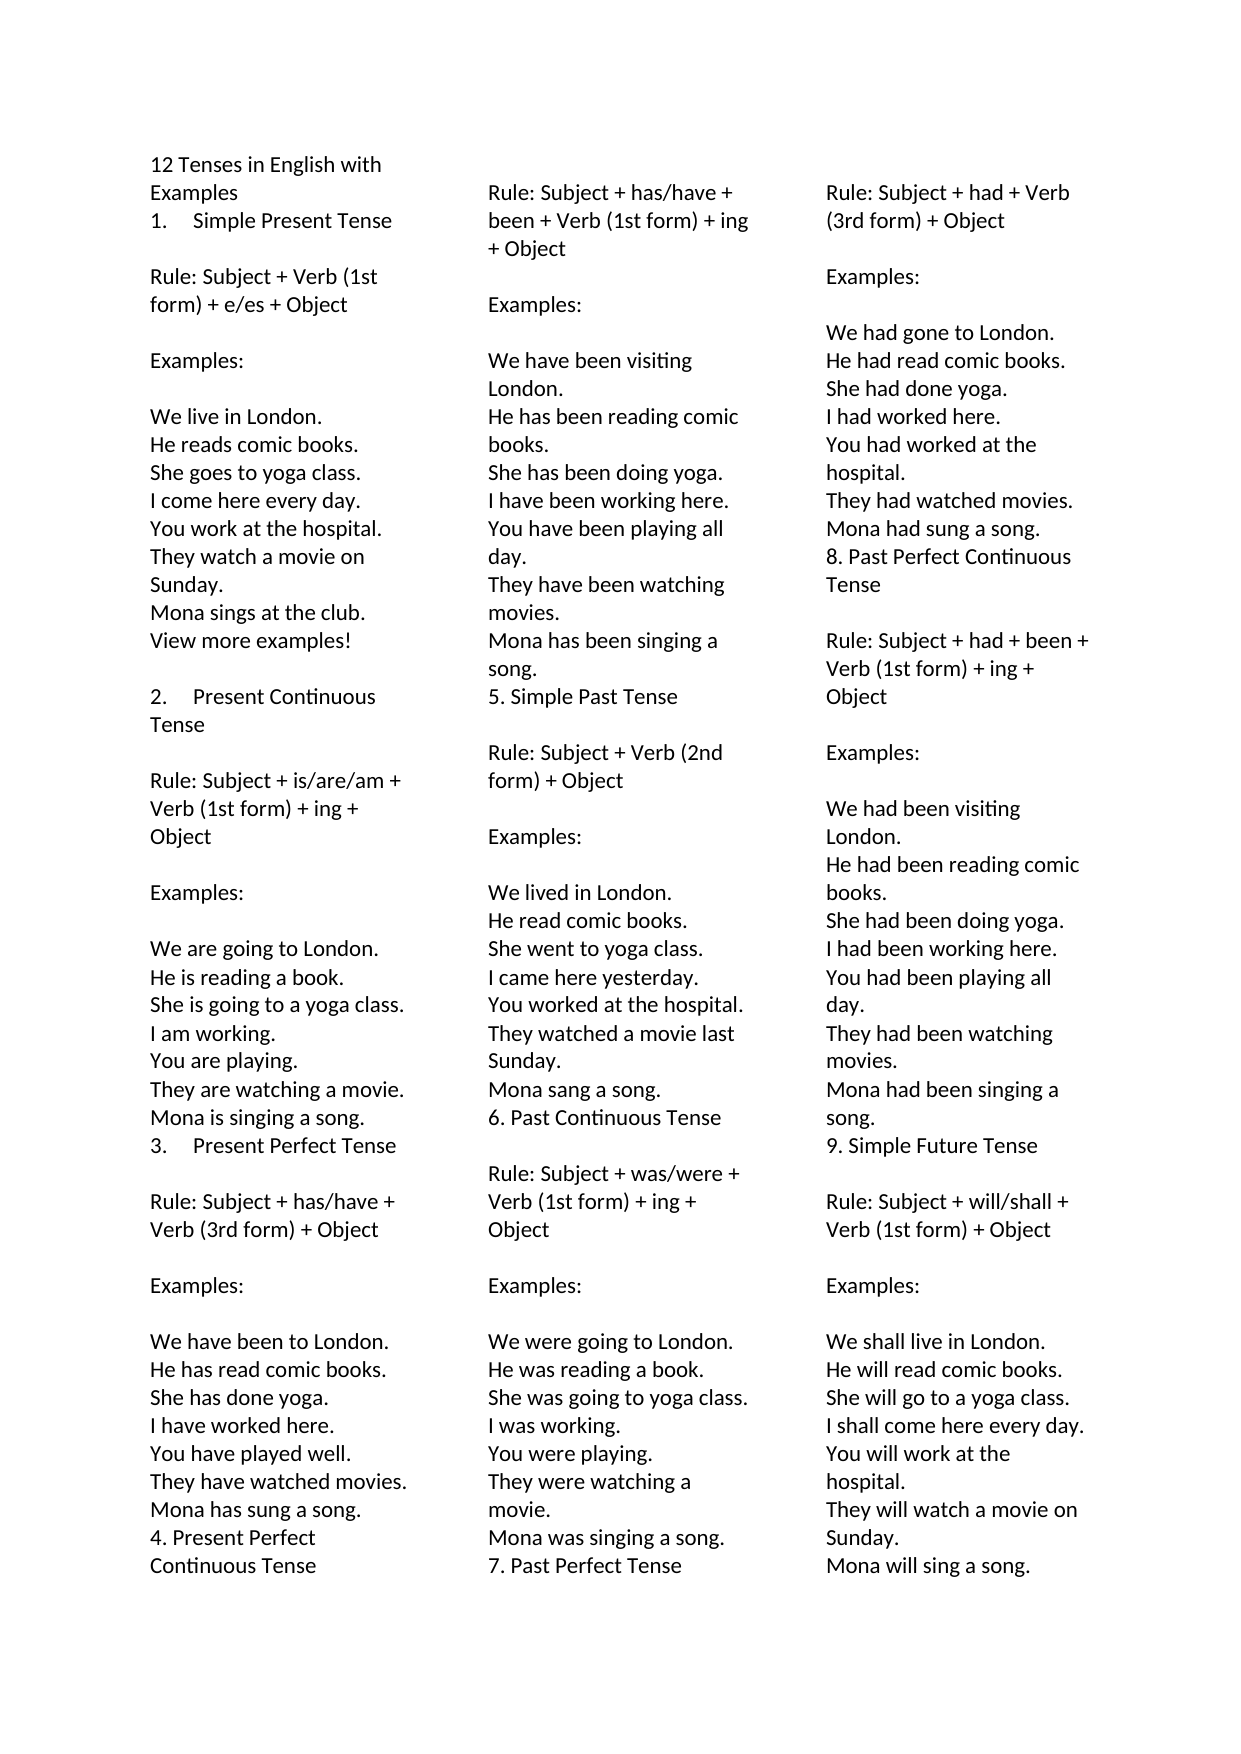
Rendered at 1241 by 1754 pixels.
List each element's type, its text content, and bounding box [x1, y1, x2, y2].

text You are playing. [150, 1047, 414, 1075]
text We are going to London. [150, 934, 414, 963]
text He has been reading comic books. [488, 402, 752, 458]
text Examples: [826, 262, 1090, 290]
text I came here yesterday. [488, 963, 752, 991]
text Examples: [826, 738, 1090, 766]
text Mona is singing a song. [150, 1103, 414, 1131]
text You have been playing all day. [488, 514, 752, 570]
text I was working. [488, 1411, 752, 1439]
text 1. Simple Present Tense [150, 206, 414, 234]
text Rule: Subject + Verb (1st form) + e/es + Object [150, 262, 414, 318]
text She goes to yoga class. [150, 458, 414, 486]
text I come here every day. [150, 486, 414, 514]
text He is reading a book. [150, 963, 414, 991]
text Examples: [826, 1271, 1090, 1299]
text I had been working here. [826, 934, 1090, 963]
text They have watched movies. [150, 1467, 414, 1495]
text Examples: [488, 290, 752, 318]
text Mona had been singing a song. [826, 1075, 1090, 1131]
text She was going to yoga class. [488, 1383, 752, 1411]
text Mona sang a song. [488, 1075, 752, 1103]
text She had been doing yoga. [826, 907, 1090, 934]
text Rule: Subject + Verb (2nd form) + Object [488, 738, 752, 794]
text Mona had sung a song. [826, 514, 1090, 542]
text He had read comic books. [826, 346, 1090, 374]
text Rule: Subject + was/were + Verb (1st form) + ing + Object [488, 1159, 752, 1243]
text 4. Present Perfect Continuous Tense [150, 1523, 414, 1579]
text You had worked at the hospital. [826, 430, 1090, 486]
text She has been doing yoga. [488, 458, 752, 486]
text We have been to London. [150, 1327, 414, 1355]
text We had gone to London. [826, 318, 1090, 346]
text She has done yoga. [150, 1383, 414, 1411]
text They had been watching movies. [826, 1019, 1090, 1075]
text They had watched movies. [826, 486, 1090, 514]
text You had been playing all day. [826, 963, 1090, 1019]
text She will go to a yoga class. [826, 1383, 1090, 1411]
text They are watching a movie. [150, 1075, 414, 1103]
text Rule: Subject + had + been + Verb (1st form) + ing + Object [826, 626, 1090, 710]
text 5. Simple Past Tense [488, 682, 752, 710]
text She had done yoga. [826, 374, 1090, 402]
text They watched a movie last Sunday. [488, 1019, 752, 1075]
text I had worked here. [826, 402, 1090, 430]
text Rule: Subject + has/have + been + Verb (1st form) + ing + Object [488, 178, 752, 262]
text You have played well. [150, 1439, 414, 1467]
text They will watch a movie on Sunday. [826, 1495, 1090, 1551]
text They watch a movie on Sunday. [150, 542, 414, 598]
text We live in London. [150, 402, 414, 430]
text 6. Past Continuous Tense [488, 1103, 752, 1131]
text Mona has been singing a song. [488, 626, 752, 682]
text Examples: [488, 822, 752, 851]
text We had been visiting London. [826, 794, 1090, 851]
text He had been reading comic books. [826, 851, 1090, 907]
text Mona has sung a song. [150, 1495, 414, 1523]
text You were playing. [488, 1439, 752, 1467]
text You worked at the hospital. [488, 991, 752, 1019]
text View more examples! [150, 626, 414, 654]
text Rule: Subject + had + Verb (3rd form) + Object [826, 178, 1090, 234]
text Mona sings at the club. [150, 598, 414, 626]
text You work at the hospital. [150, 514, 414, 542]
text Mona was singing a song. [488, 1523, 752, 1551]
text Examples: [488, 1271, 752, 1299]
text We lived in London. [488, 878, 752, 907]
text We have been visiting London. [488, 346, 752, 402]
text Rule: Subject + is/are/am + Verb (1st form) + ing + Object [150, 766, 414, 851]
text Examples: [150, 1271, 414, 1299]
text I am working. [150, 1019, 414, 1047]
text 3. Present Perfect Tense [150, 1131, 414, 1159]
text She went to yoga class. [488, 934, 752, 963]
text I shall come here every day. [826, 1411, 1090, 1439]
text 7. Past Perfect Tense [488, 1551, 752, 1579]
text I have been working here. [488, 486, 752, 514]
text Examples: [150, 878, 414, 907]
text He has read comic books. [150, 1355, 414, 1383]
text Rule: Subject + has/have + Verb (3rd form) + Object [150, 1187, 414, 1243]
text Examples: [150, 346, 414, 374]
text He read comic books. [488, 907, 752, 934]
text 2. Present Continuous Tense [150, 682, 414, 738]
text You will work at the hospital. [826, 1439, 1090, 1495]
text Rule: Subject + will/shall + Verb (1st form) + Object [826, 1187, 1090, 1243]
text They were watching a movie. [488, 1467, 752, 1523]
text Mona will sing a song. [826, 1551, 1090, 1579]
text 8. Past Perfect Continuous Tense [826, 542, 1090, 598]
text 12 Tenses in English with Examples [150, 150, 414, 206]
text He will read comic books. [826, 1355, 1090, 1383]
text He was reading a book. [488, 1355, 752, 1383]
text I have worked here. [150, 1411, 414, 1439]
text We were going to London. [488, 1327, 752, 1355]
text 9. Simple Future Tense [826, 1131, 1090, 1159]
text We shall live in London. [826, 1327, 1090, 1355]
text He reads comic books. [150, 430, 414, 458]
text They have been watching movies. [488, 570, 752, 626]
text She is going to a yoga class. [150, 991, 414, 1019]
